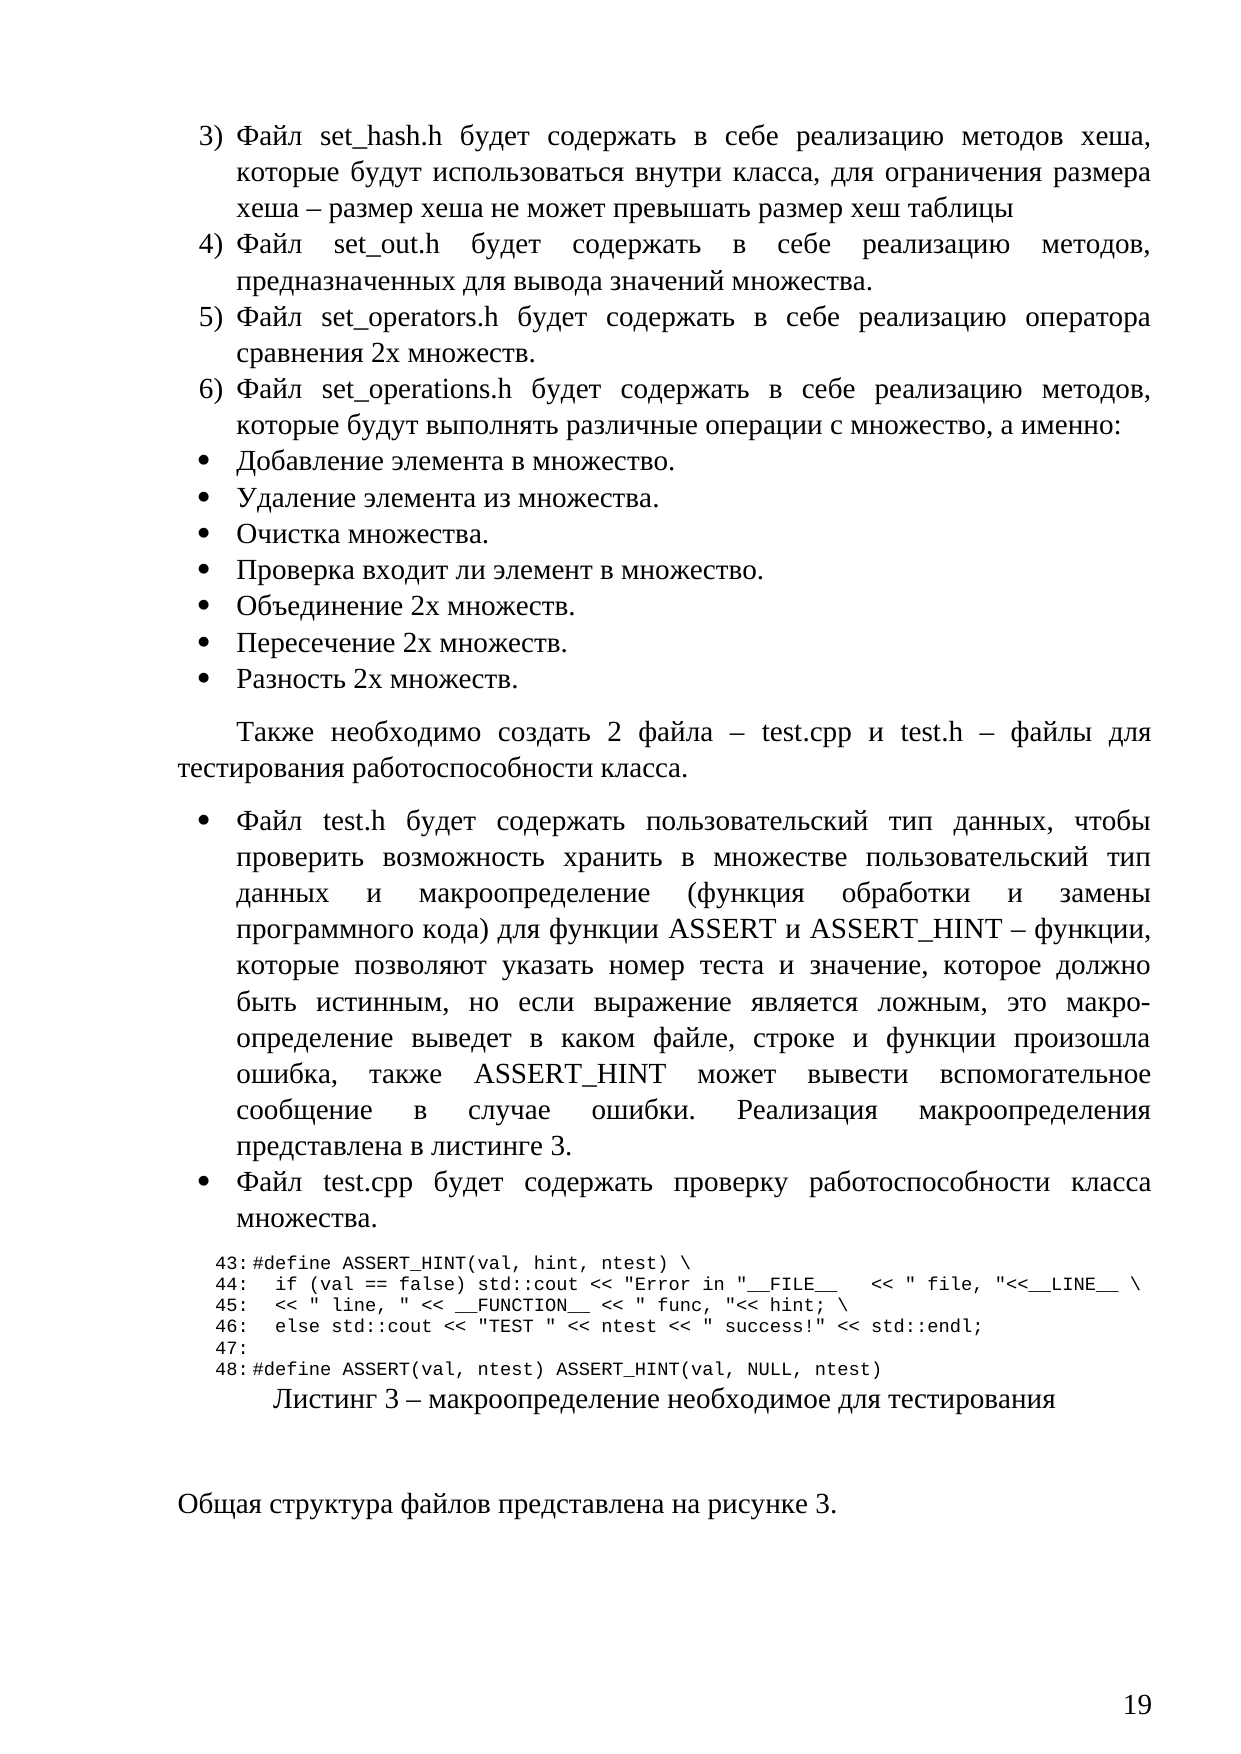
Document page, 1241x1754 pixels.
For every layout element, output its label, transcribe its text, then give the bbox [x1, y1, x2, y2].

text #define ASSERT_HINT(val, hint, ntest) \ [215, 1253, 1152, 1275]
list Файл set_hash.h будет содержать в себе реализацию методов хеша, которые будут использоваться внутри класса, для ограничения размера хеша – размер хеша не может превышать размер хеш таблицы [199, 118, 1152, 224]
list Файл set_operators.h будет содержать в себе реализацию оператора сравнения 2х множеств. [199, 299, 1152, 368]
text Также необходимо создать 2 файла – test.cpp и test.h – файлы для тестирования работоспособности класса. [177, 714, 1152, 783]
list Объединение 2х множеств. [199, 588, 1152, 622]
list Очистка множества. [199, 516, 1152, 549]
list Файл set_operations.h будет содержать в себе реализацию методов, которые будут выполнять различные операции с множество, а именно: [199, 371, 1152, 441]
list Файл set_out.h будет содержать в себе реализацию методов, предназначенных для вывода значений множества. [199, 227, 1152, 296]
text Общая структура файлов представлена на рисунке 3. [177, 1487, 1152, 1520]
list Проверка входит ли элемент в множество. [199, 552, 1152, 586]
list Добавление элемента в множество. [199, 443, 1152, 477]
list Удаление элемента из множества. [199, 480, 1152, 513]
text << " line, " << __FUNCTION__ << " func, "<< hint; \ [215, 1296, 1152, 1317]
list Пересечение 2х множеств. [199, 625, 1152, 658]
list Разность 2х множеств. [199, 661, 1152, 694]
list Файл test.cpp будет содержать проверку работоспособности класса множества. [199, 1164, 1152, 1234]
list Файл test.h будет содержать пользовательский тип данных, чтобы проверить возможность хранить в множестве пользовательский тип данных и макроопределение (функция обработки и замены программного кода) для функции ASSERT и ASSERT_HINT – функции, которые позволяют указать номер теста и значение, которое должно быть истинным, но если выражение является ложным, это макро-определение выведет в каком файле, строке и функции произошла ошибка, также ASSERT_HINT может вывести вспомогательное сообщение в случае ошибки. Реализация макроопределения представлена в листинге 3. [199, 803, 1152, 1162]
text if (val == false) std::cout << "Error in "__FILE__ << " file, "<<__LINE__ \ [215, 1275, 1152, 1296]
text #define ASSERT(val, ntest) ASSERT_HINT(val, NULL, ntest) [215, 1360, 1152, 1381]
text Листинг 3 – макроопределение необходимое для тестирования [177, 1381, 1152, 1414]
text else std::cout << "TEST " << ntest << " success!" << std::endl; [215, 1317, 1152, 1338]
